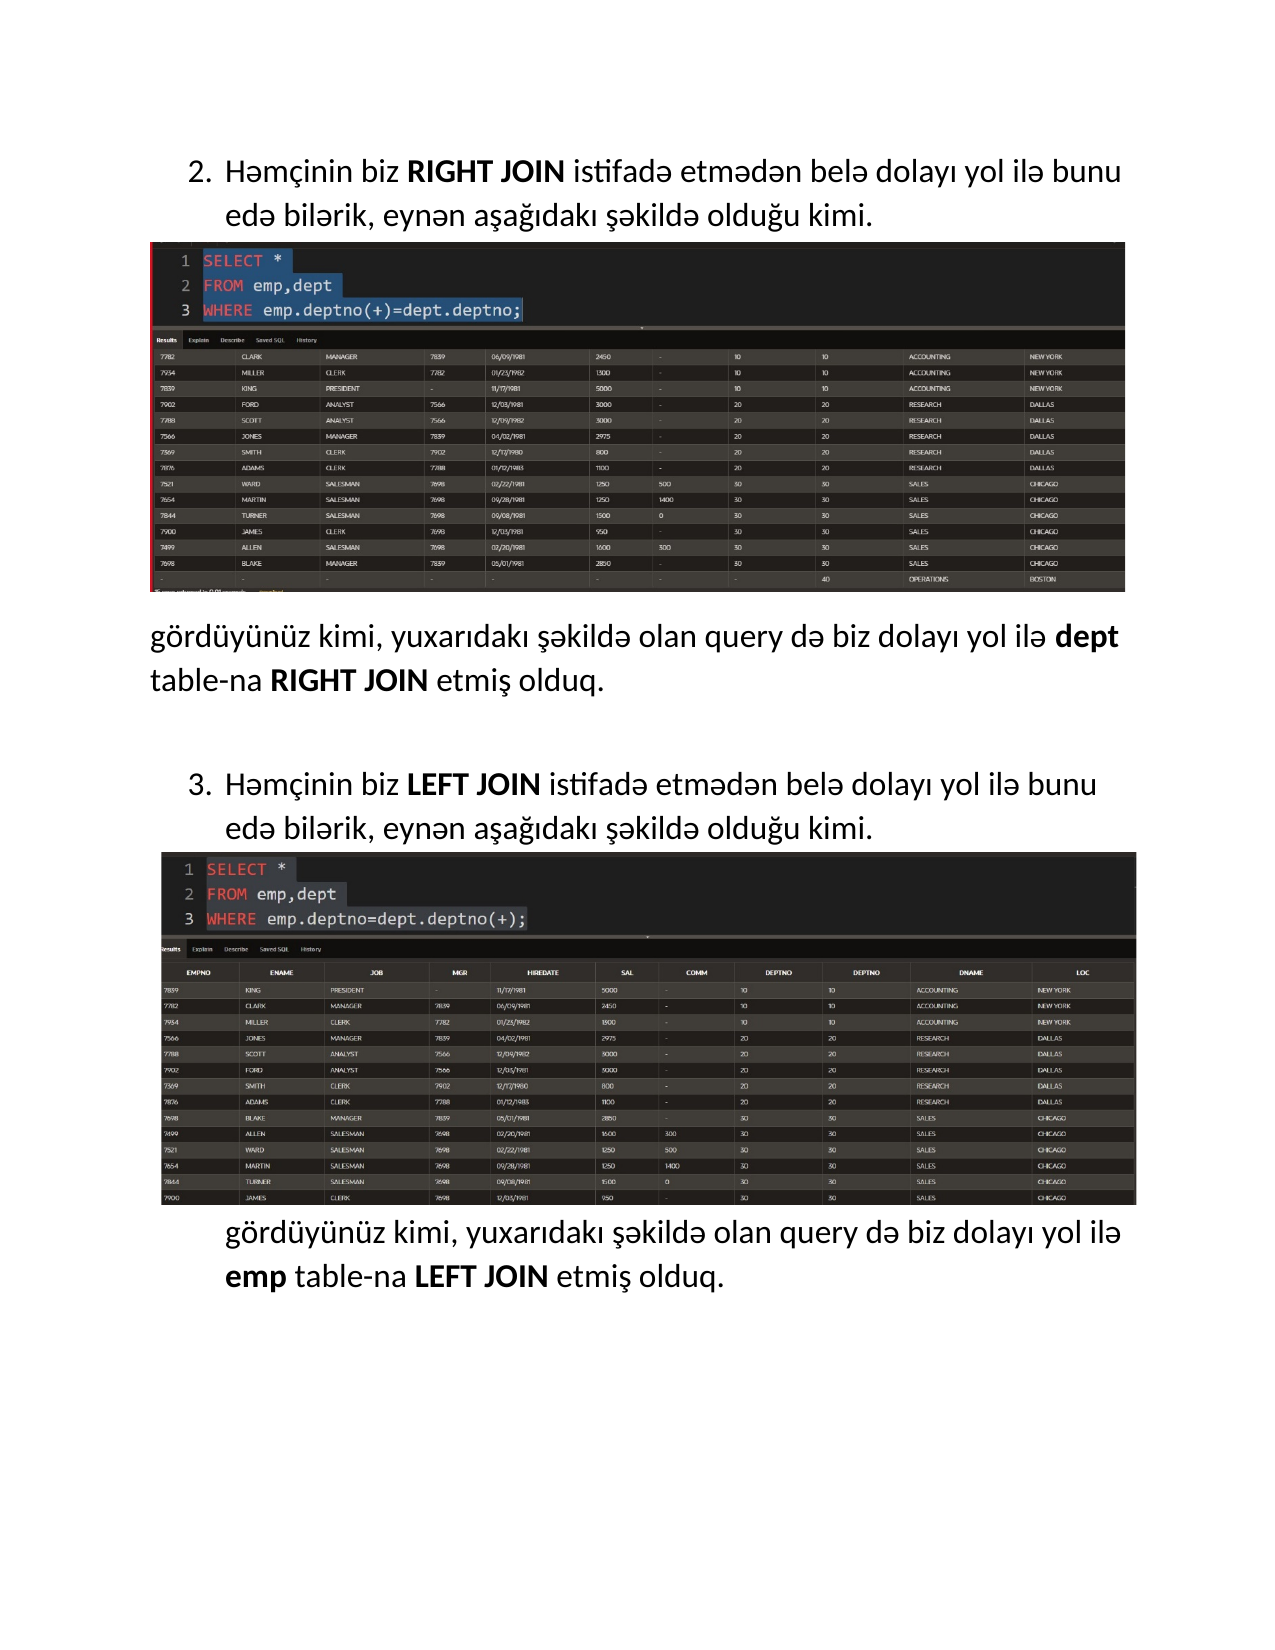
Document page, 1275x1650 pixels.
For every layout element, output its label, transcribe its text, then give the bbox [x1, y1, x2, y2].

list Həmçinin biz RIGHT JOIN istifadə etmədən belə dolayı yol ilə bunu edə bilərik, eynən aşağıdakı şəkildə olduğu kimi. [187, 150, 1125, 235]
picture [150, 242, 1125, 592]
text gördüyünüz kimi, yuxarıdakı şəkildə olan query də biz dolayı yol ilə dept table-na RIGHT JOIN etmiş olduq. [150, 592, 1125, 699]
list Həmçinin biz LEFT JOIN istifadə etmədən belə dolayı yol ilə bunu edə bilərik, eynən aşağıdakı şəkildə olduğu kimi. [187, 763, 1125, 848]
picture [161, 852, 1137, 1205]
list gördüyünüz kimi, yuxarıdakı şəkildə olan query də biz dolayı yol ilə emp table-na LEFT JOIN etmiş olduq. [225, 1205, 1125, 1295]
